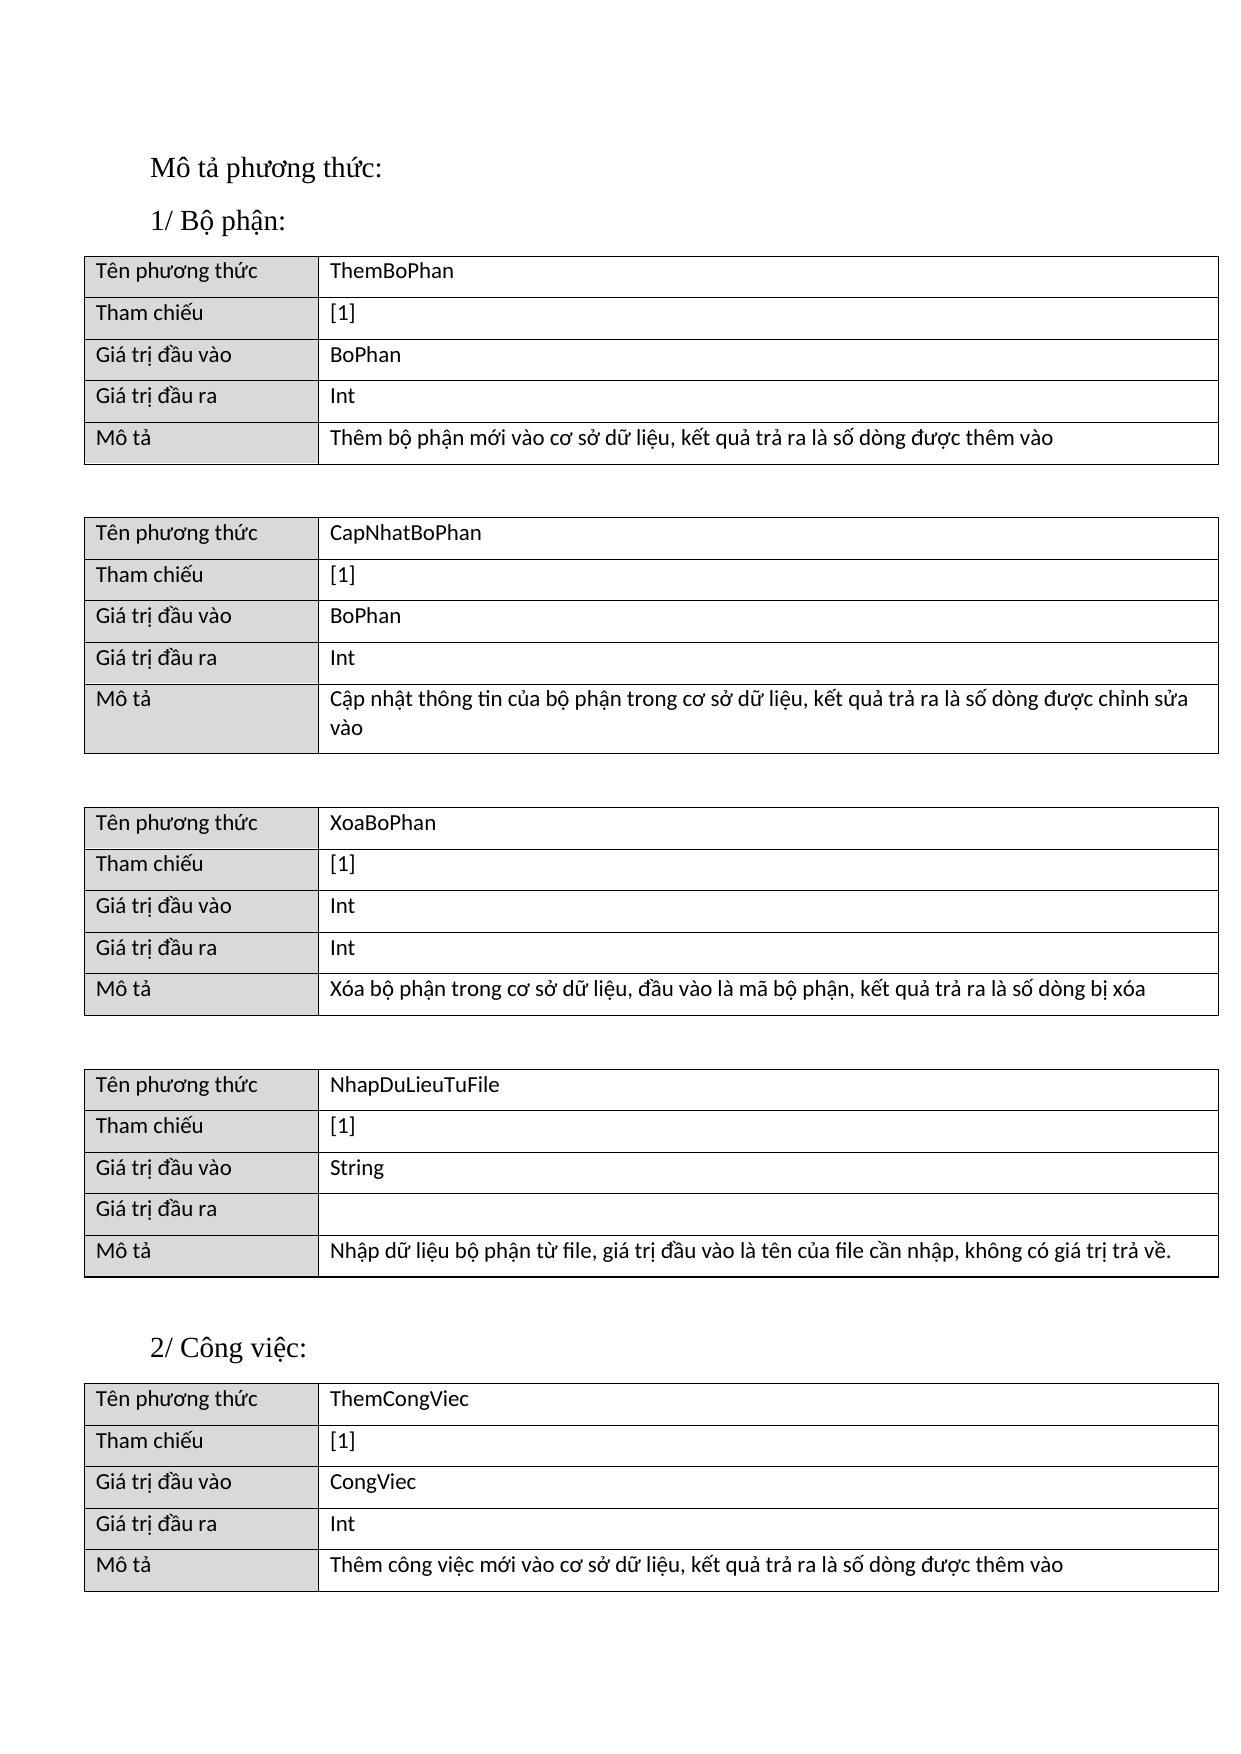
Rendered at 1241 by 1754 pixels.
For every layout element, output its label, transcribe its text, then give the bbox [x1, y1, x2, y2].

table_cell Giá trị đầu ra [85, 643, 318, 683]
table_cell BoPhan [319, 601, 1218, 642]
table_cell [1] [319, 1111, 1218, 1152]
table_header ThemCongViec [319, 1384, 1218, 1425]
table_cell [319, 1194, 1218, 1235]
table_header Tên phương thức [85, 1070, 318, 1110]
table_cell Giá trị đầu ra [85, 381, 318, 422]
table_cell Giá trị đầu ra [85, 933, 318, 973]
table_header CapNhatBoPhan [319, 518, 1218, 559]
table_cell Int [319, 891, 1218, 932]
table_cell Int [319, 1509, 1218, 1549]
table_cell Mô tả [85, 974, 318, 1015]
table_cell Int [319, 643, 1218, 683]
table_header Tên phương thức [85, 1384, 318, 1425]
table_cell Mô tả [85, 685, 318, 753]
table_cell [1] [319, 850, 1218, 890]
table_cell Tham chiếu [85, 1111, 318, 1152]
table_cell Xóa bộ phận trong cơ sở dữ liệu, đầu vào là mã bộ phận, kết quả trả ra là số dòng bị xóa [319, 974, 1218, 1015]
table_cell Int [319, 933, 1218, 973]
text 1/ Bộ phận: [150, 203, 1090, 236]
table_cell String [319, 1153, 1218, 1193]
table_cell Tham chiếu [85, 298, 318, 339]
table_cell CongViec [319, 1467, 1218, 1508]
text 2/ Công việc: [150, 1330, 1090, 1364]
table_cell Tham chiếu [85, 850, 318, 890]
table_header Tên phương thức [85, 518, 318, 559]
table_cell [1] [319, 560, 1218, 600]
table_header XoaBoPhan [319, 808, 1218, 848]
table_cell [1] [319, 1426, 1218, 1466]
table_cell Giá trị đầu vào [85, 1467, 318, 1508]
table_header ThemBoPhan [319, 257, 1218, 297]
table_cell Cập nhật thông tin của bộ phận trong cơ sở dữ liệu, kết quả trả ra là số dòng được chỉnh sửa vào [319, 685, 1218, 753]
table_cell Mô tả [85, 423, 318, 463]
table_cell Int [319, 381, 1218, 422]
table_cell Mô tả [85, 1236, 318, 1276]
table_cell Giá trị đầu vào [85, 601, 318, 642]
table_cell Giá trị đầu vào [85, 891, 318, 932]
table_cell Giá trị đầu ra [85, 1194, 318, 1235]
table_cell Mô tả [85, 1550, 318, 1591]
table_cell Giá trị đầu ra [85, 1509, 318, 1549]
table_cell Nhập dữ liệu bộ phận từ file, giá trị đầu vào là tên của file cần nhập, không có giá trị trả về. [319, 1236, 1218, 1276]
table_cell Tham chiếu [85, 1426, 318, 1466]
table_cell [1] [319, 298, 1218, 339]
table_header Tên phương thức [85, 257, 318, 297]
table_cell Thêm công việc mới vào cơ sở dữ liệu, kết quả trả ra là số dòng được thêm vào [319, 1550, 1218, 1591]
table_cell BoPhan [319, 340, 1218, 380]
text Mô tả phương thức: [150, 150, 1090, 183]
table_header NhapDuLieuTuFile [319, 1070, 1218, 1110]
table_cell Giá trị đầu vào [85, 340, 318, 380]
table_cell Thêm bộ phận mới vào cơ sở dữ liệu, kết quả trả ra là số dòng được thêm vào [319, 423, 1218, 463]
table_cell Tham chiếu [85, 560, 318, 600]
table_cell Giá trị đầu vào [85, 1153, 318, 1193]
table_header Tên phương thức [85, 808, 318, 848]
